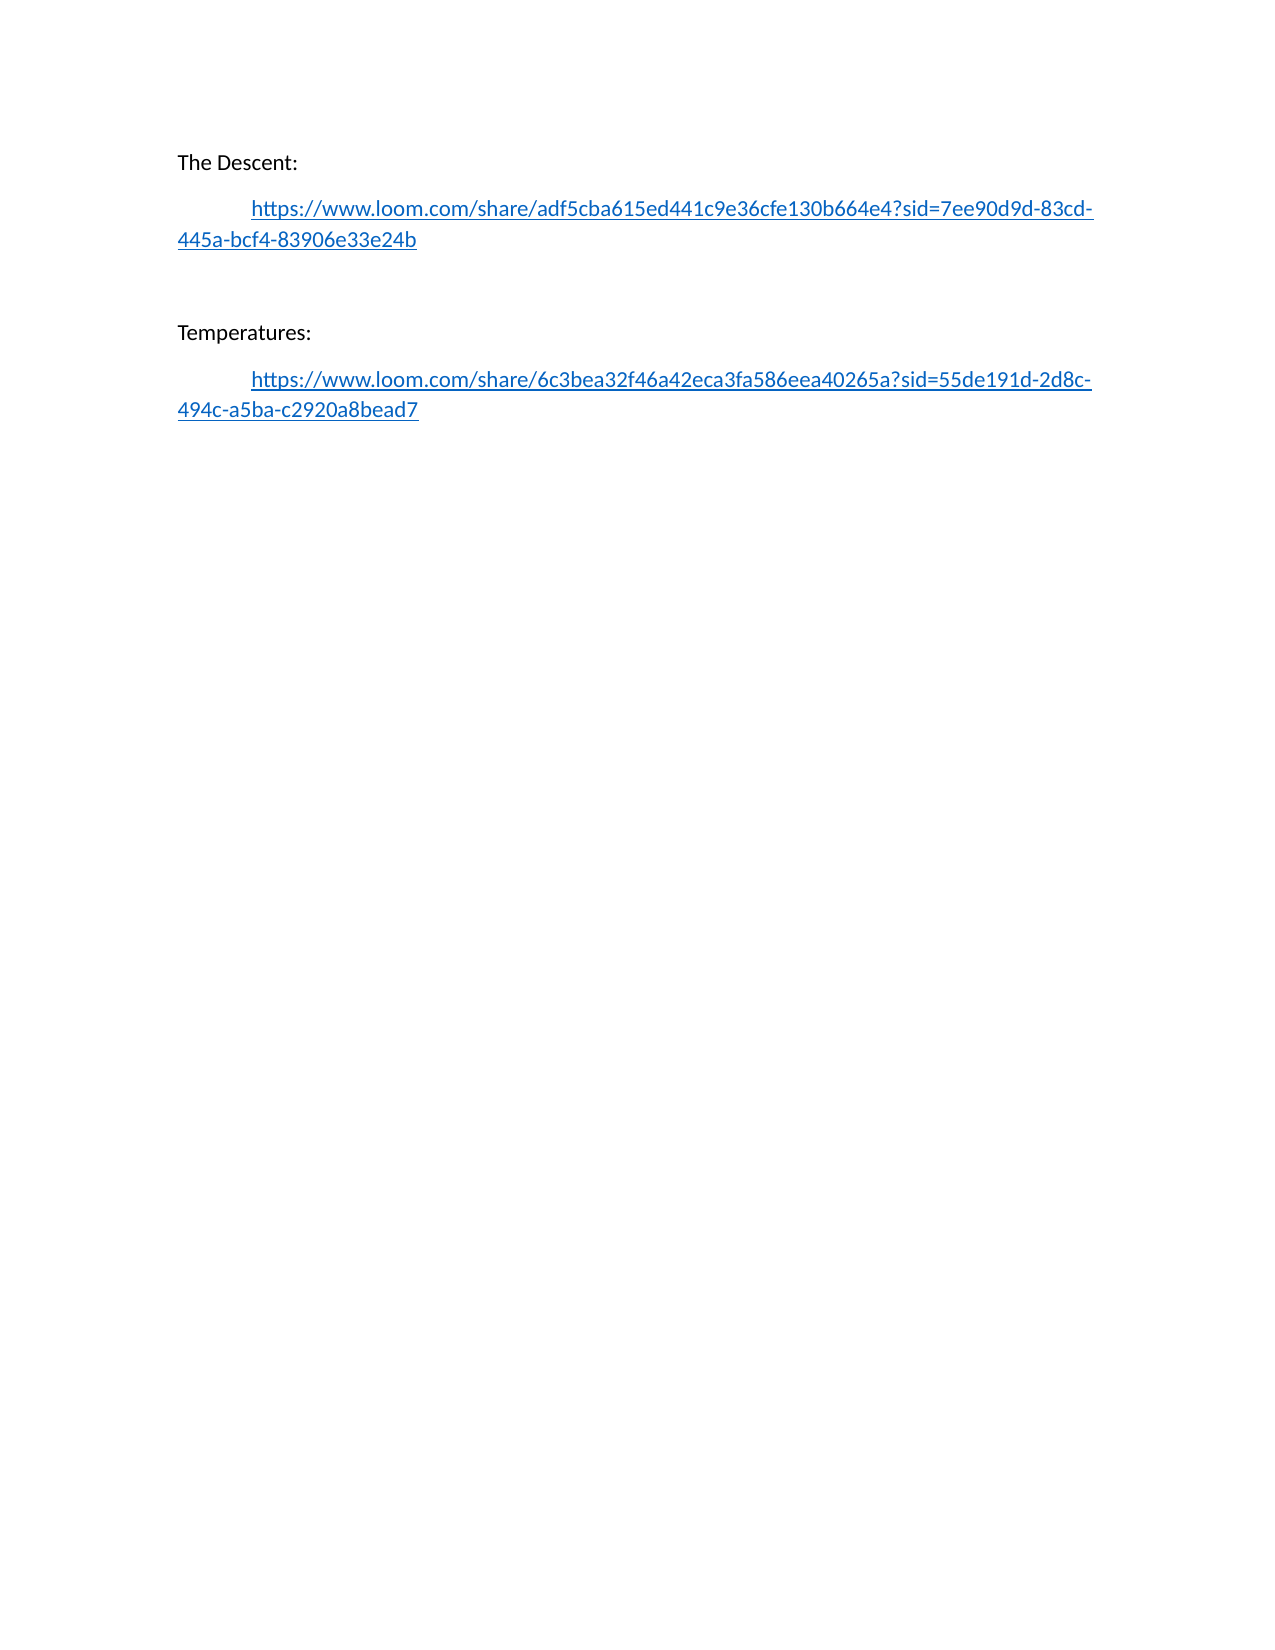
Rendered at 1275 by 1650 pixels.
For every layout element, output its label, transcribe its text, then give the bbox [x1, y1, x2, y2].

text Temperatures: [177, 318, 1098, 346]
text https://www.loom.com/share/6c3bea32f46a42eca3fa586eea40265a?sid=55de191d-2d8c-494c-a5ba-c2920a8bead7 [177, 365, 1098, 423]
text The Descent: [177, 148, 1098, 176]
text https://www.loom.com/share/adf5cba615ed441c9e36cfe130b664e4?sid=7ee90d9d-83cd-445a-bcf4-83906e33e24b [177, 194, 1098, 253]
